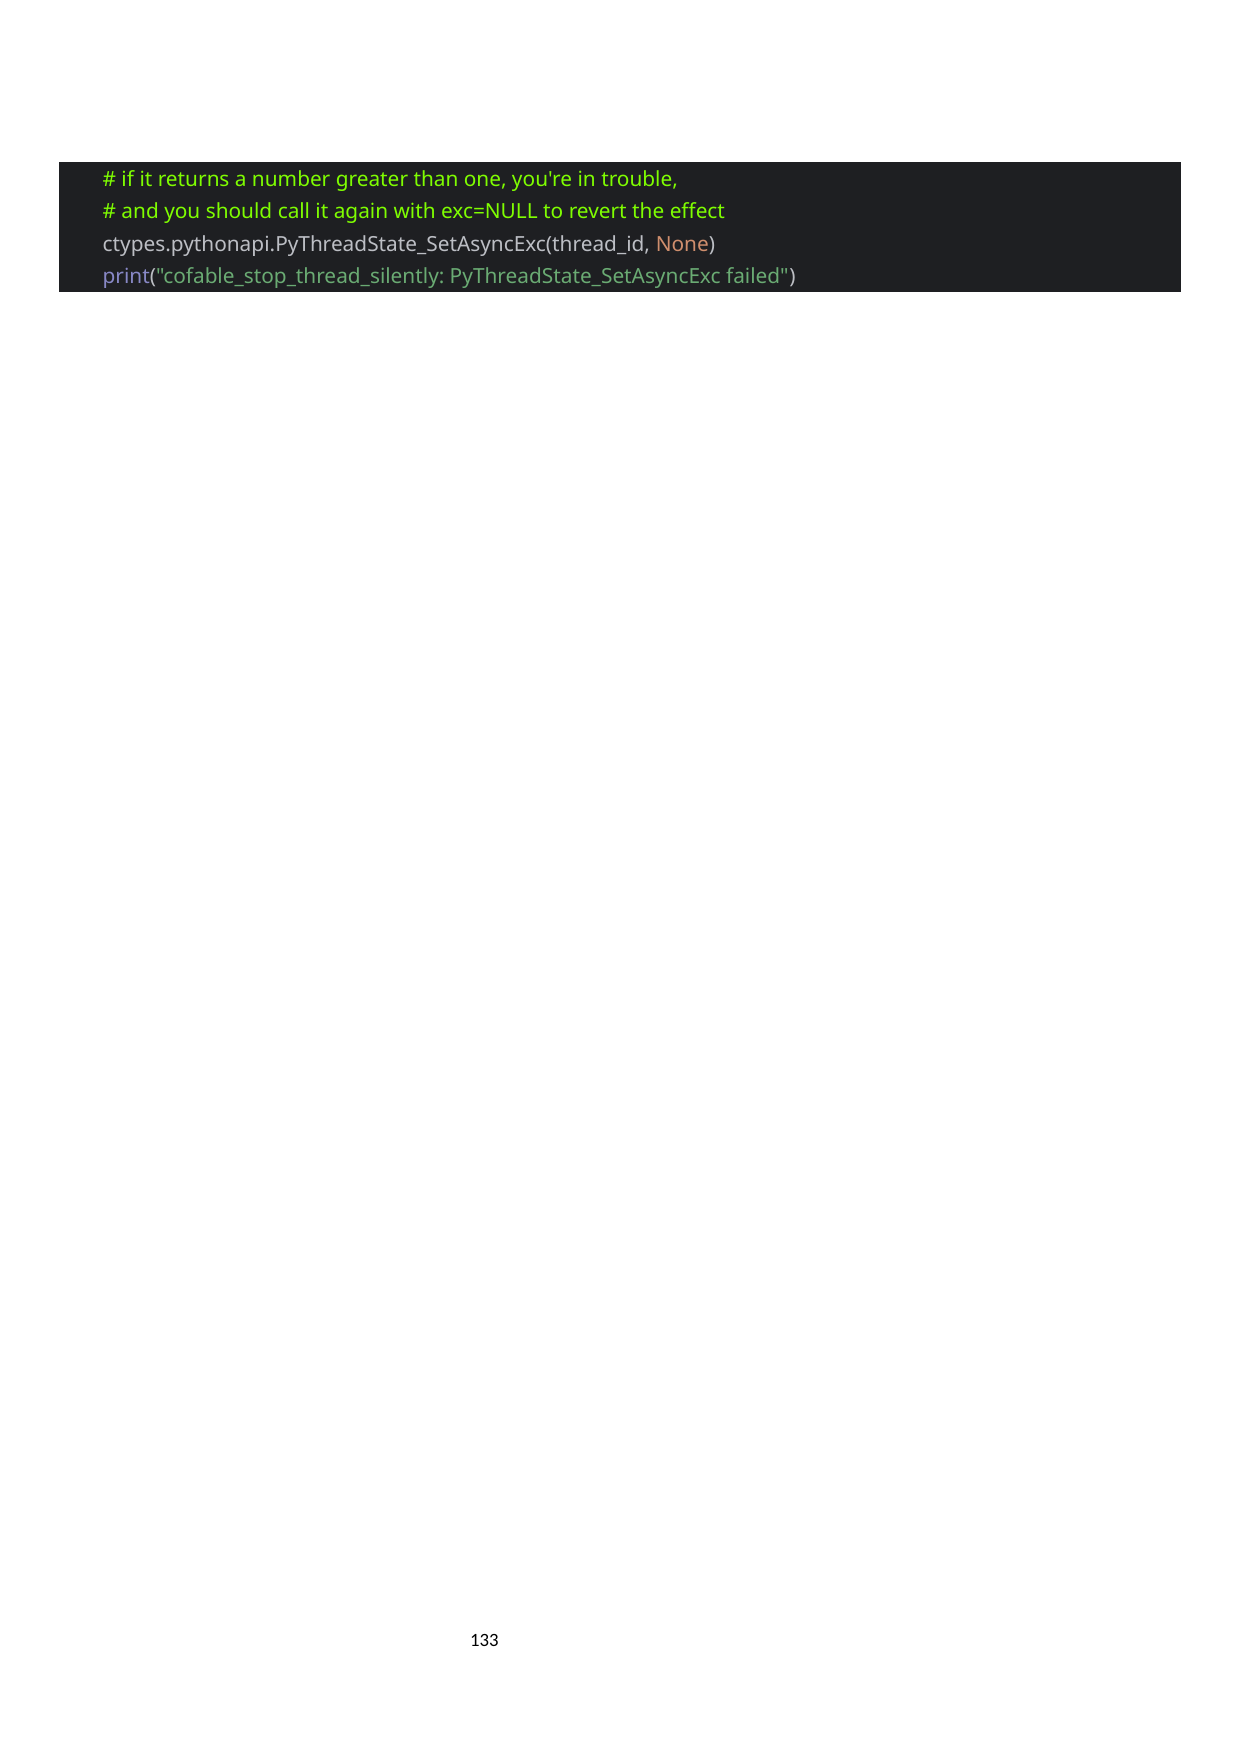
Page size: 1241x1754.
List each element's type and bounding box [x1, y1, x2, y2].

text [59, 162, 1181, 292]
